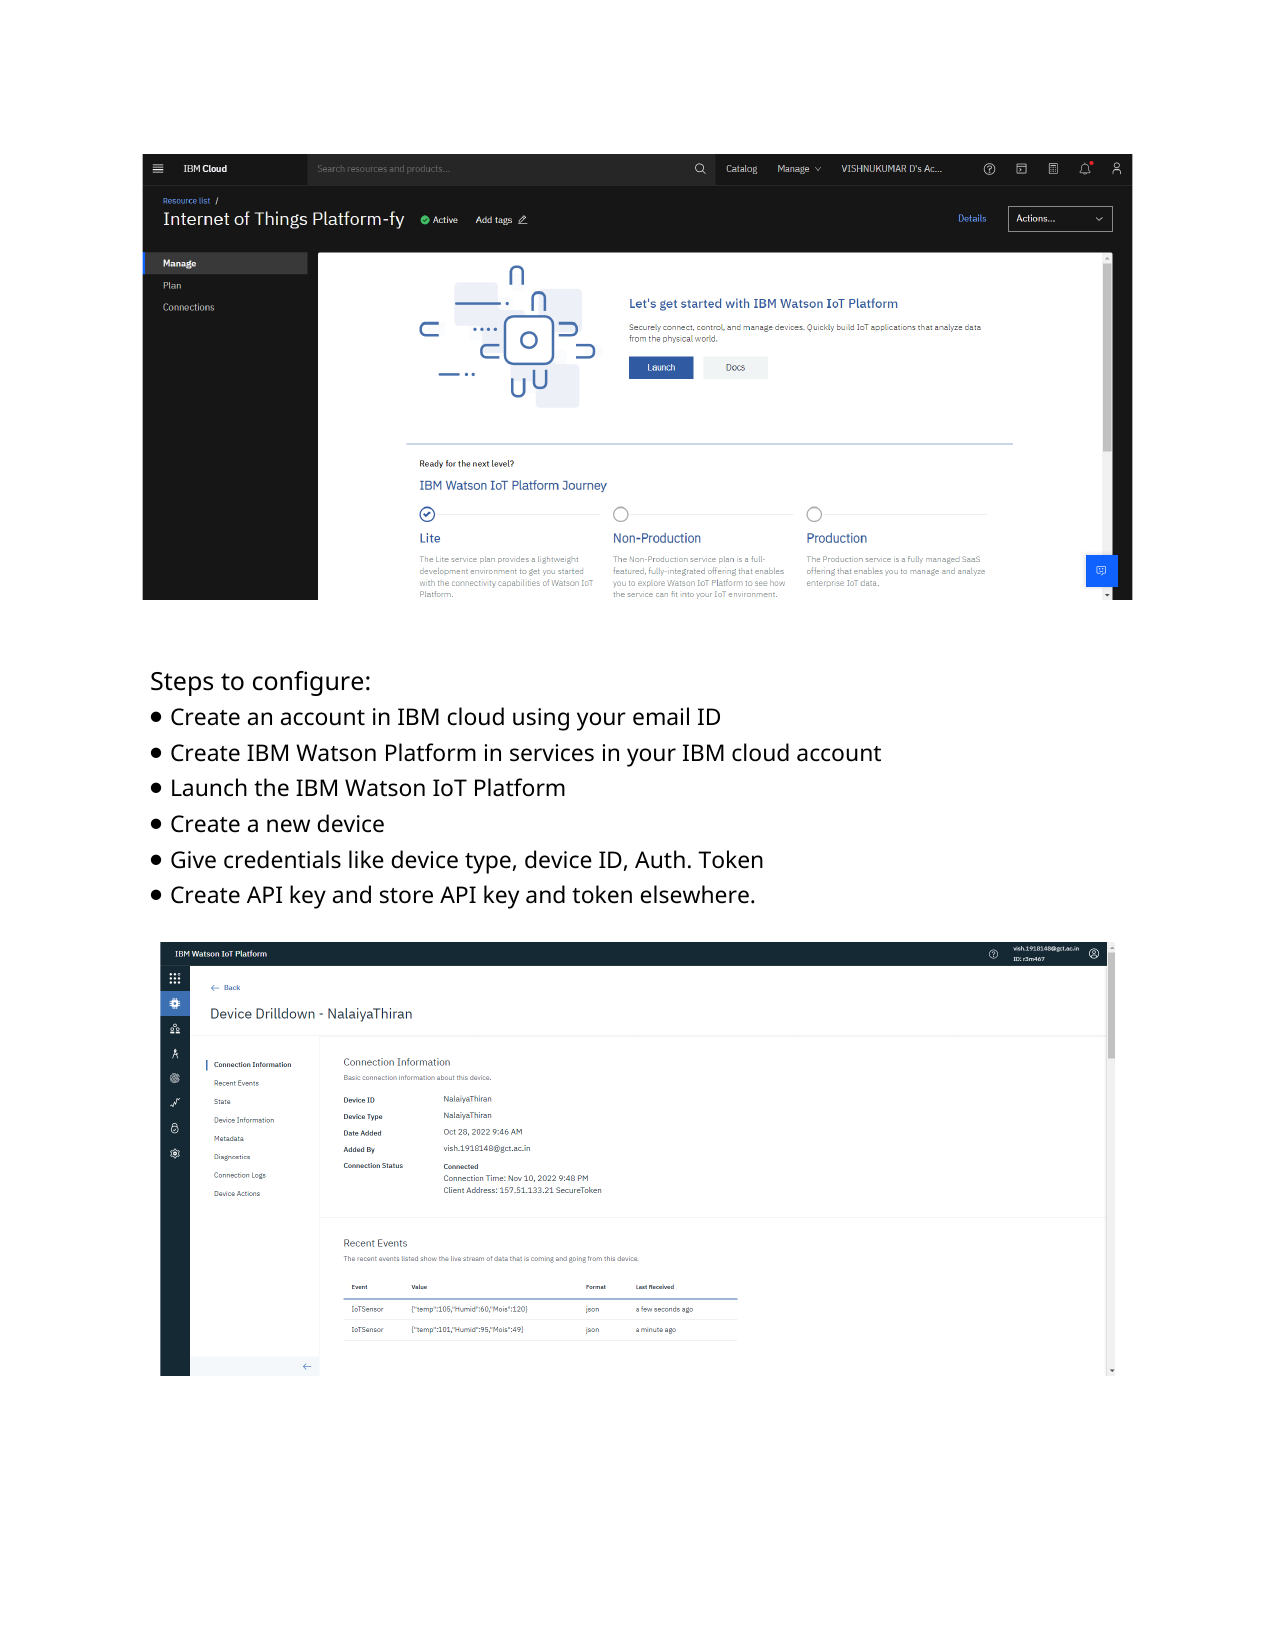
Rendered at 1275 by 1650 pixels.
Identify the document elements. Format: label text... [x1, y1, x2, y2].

list Create API key and store API key and token elsewhere. [148, 875, 1233, 911]
list Launch the IBM Watson IoT Platform [148, 768, 1233, 804]
list Create a new device [148, 804, 1233, 840]
picture [160, 942, 1115, 1376]
list Create an account in IBM cloud using your email ID [148, 697, 1233, 733]
list Create IBM Watson Platform in services in your IBM cloud account [148, 733, 1233, 768]
picture [142, 154, 1133, 600]
text Steps to configure: [150, 663, 1233, 697]
list Give credentials like device type, device ID, Auth. Token [148, 840, 1233, 875]
